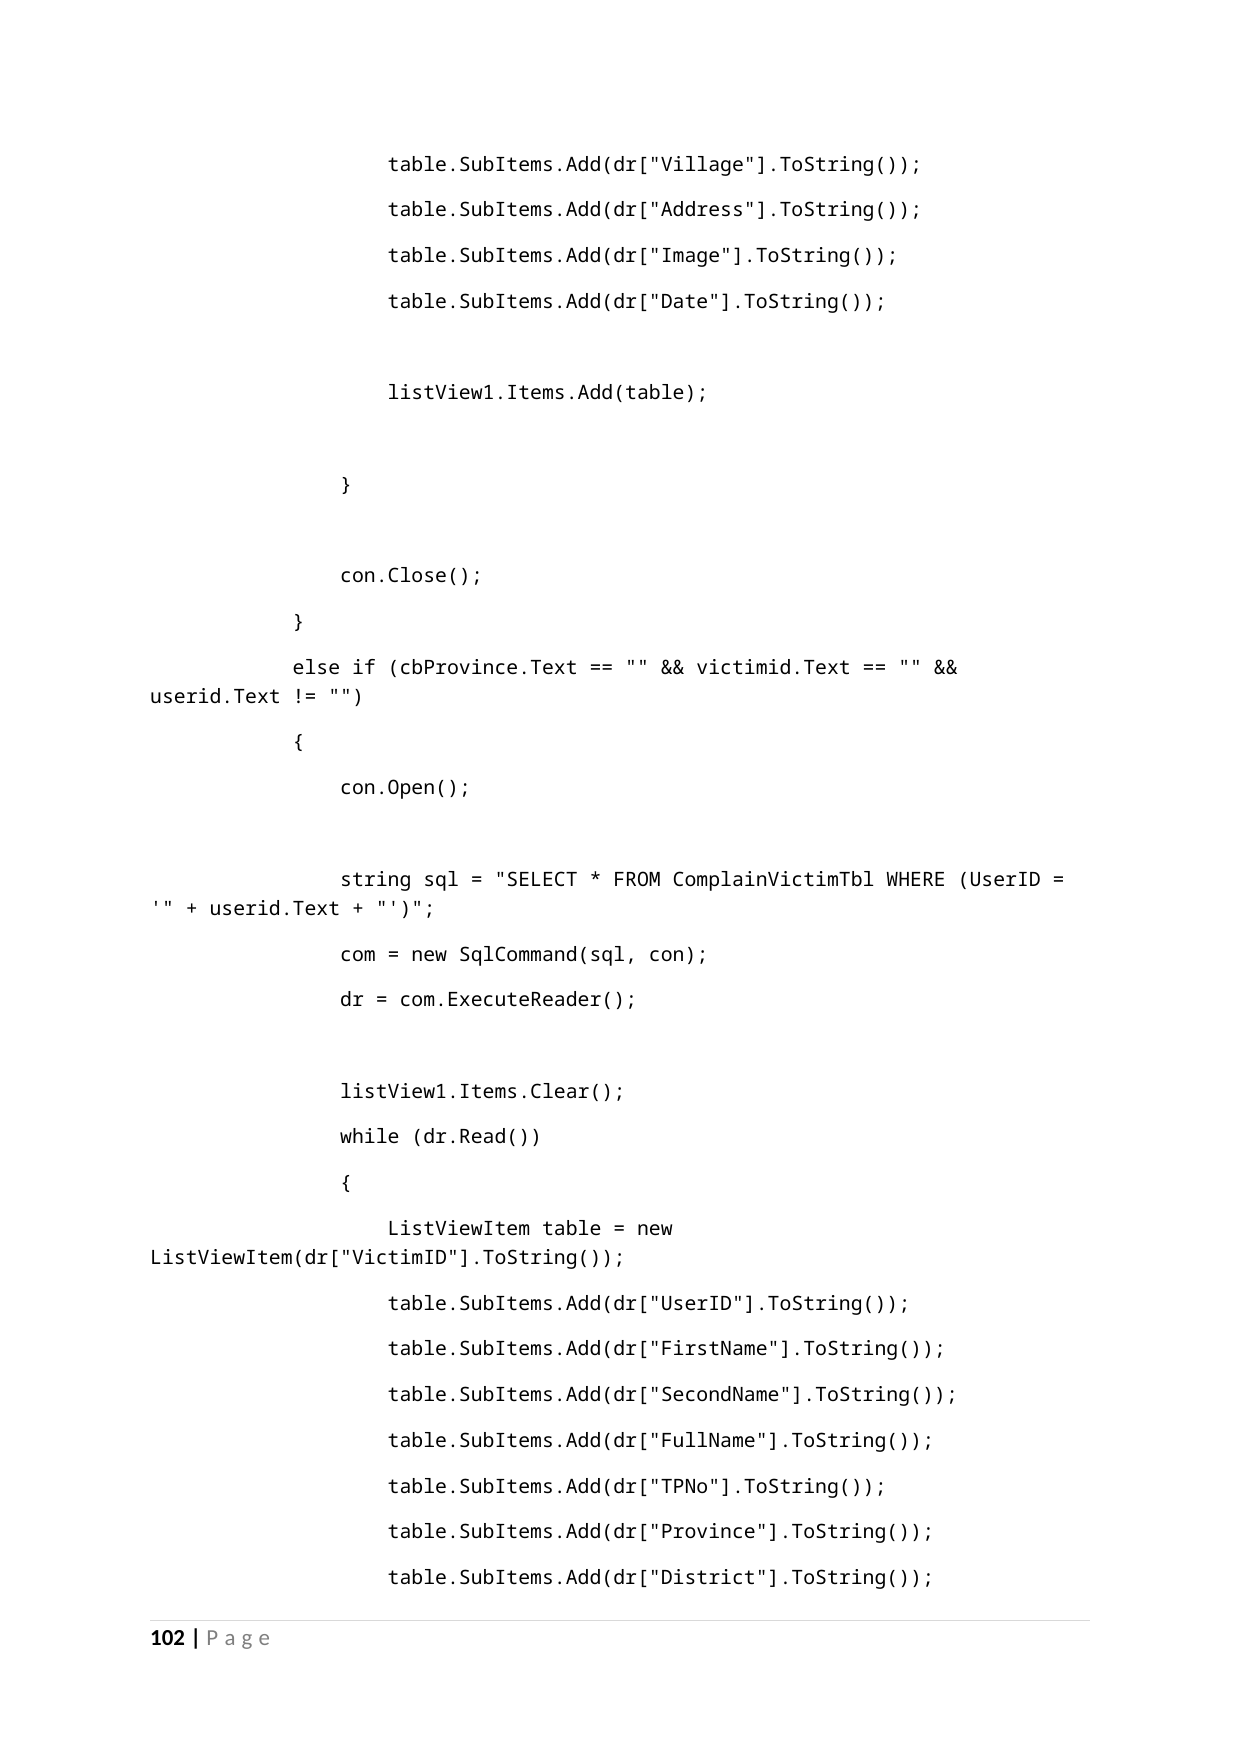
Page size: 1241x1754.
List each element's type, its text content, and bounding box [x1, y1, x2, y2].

text table.SubItems.Add(dr["Village"].ToString()); [150, 150, 1090, 177]
text table.SubItems.Add(dr["TPNo"].ToString()); [150, 1472, 1090, 1499]
text con.Open(); [150, 773, 1090, 801]
text { [150, 1168, 1090, 1195]
text table.SubItems.Add(dr["Image"].ToString()); [150, 241, 1090, 268]
text { [150, 728, 1090, 755]
text table.SubItems.Add(dr["FullName"].ToString()); [150, 1426, 1090, 1453]
text table.SubItems.Add(dr["UserID"].ToString()); [150, 1289, 1090, 1316]
text con.Close(); [150, 562, 1090, 588]
text com = new SqlCommand(sql, con); [150, 940, 1090, 967]
text string sql = "SELECT * FROM ComplainVictimTbl WHERE (UserID = '" + userid.Text + "')"; [150, 865, 1090, 921]
text table.SubItems.Add(dr["Date"].ToString()); [150, 287, 1090, 314]
text table.SubItems.Add(dr["District"].ToString()); [150, 1563, 1090, 1590]
text table.SubItems.Add(dr["Province"].ToString()); [150, 1518, 1090, 1544]
text listView1.Items.Add(table); [150, 379, 1090, 406]
text table.SubItems.Add(dr["SecondName"].ToString()); [150, 1380, 1090, 1407]
text ListViewItem table = new ListViewItem(dr["VictimID"].ToString()); [150, 1214, 1090, 1270]
text while (dr.Read()) [150, 1123, 1090, 1150]
text else if (cbProvince.Text == "" && victimid.Text == "" && userid.Text != "") [150, 653, 1090, 709]
text } [150, 470, 1090, 497]
text } [150, 607, 1090, 634]
text listView1.Items.Clear(); [150, 1077, 1090, 1104]
text table.SubItems.Add(dr["Address"].ToString()); [150, 196, 1090, 223]
text dr = com.ExecuteReader(); [150, 986, 1090, 1012]
text table.SubItems.Add(dr["FirstName"].ToString()); [150, 1335, 1090, 1362]
